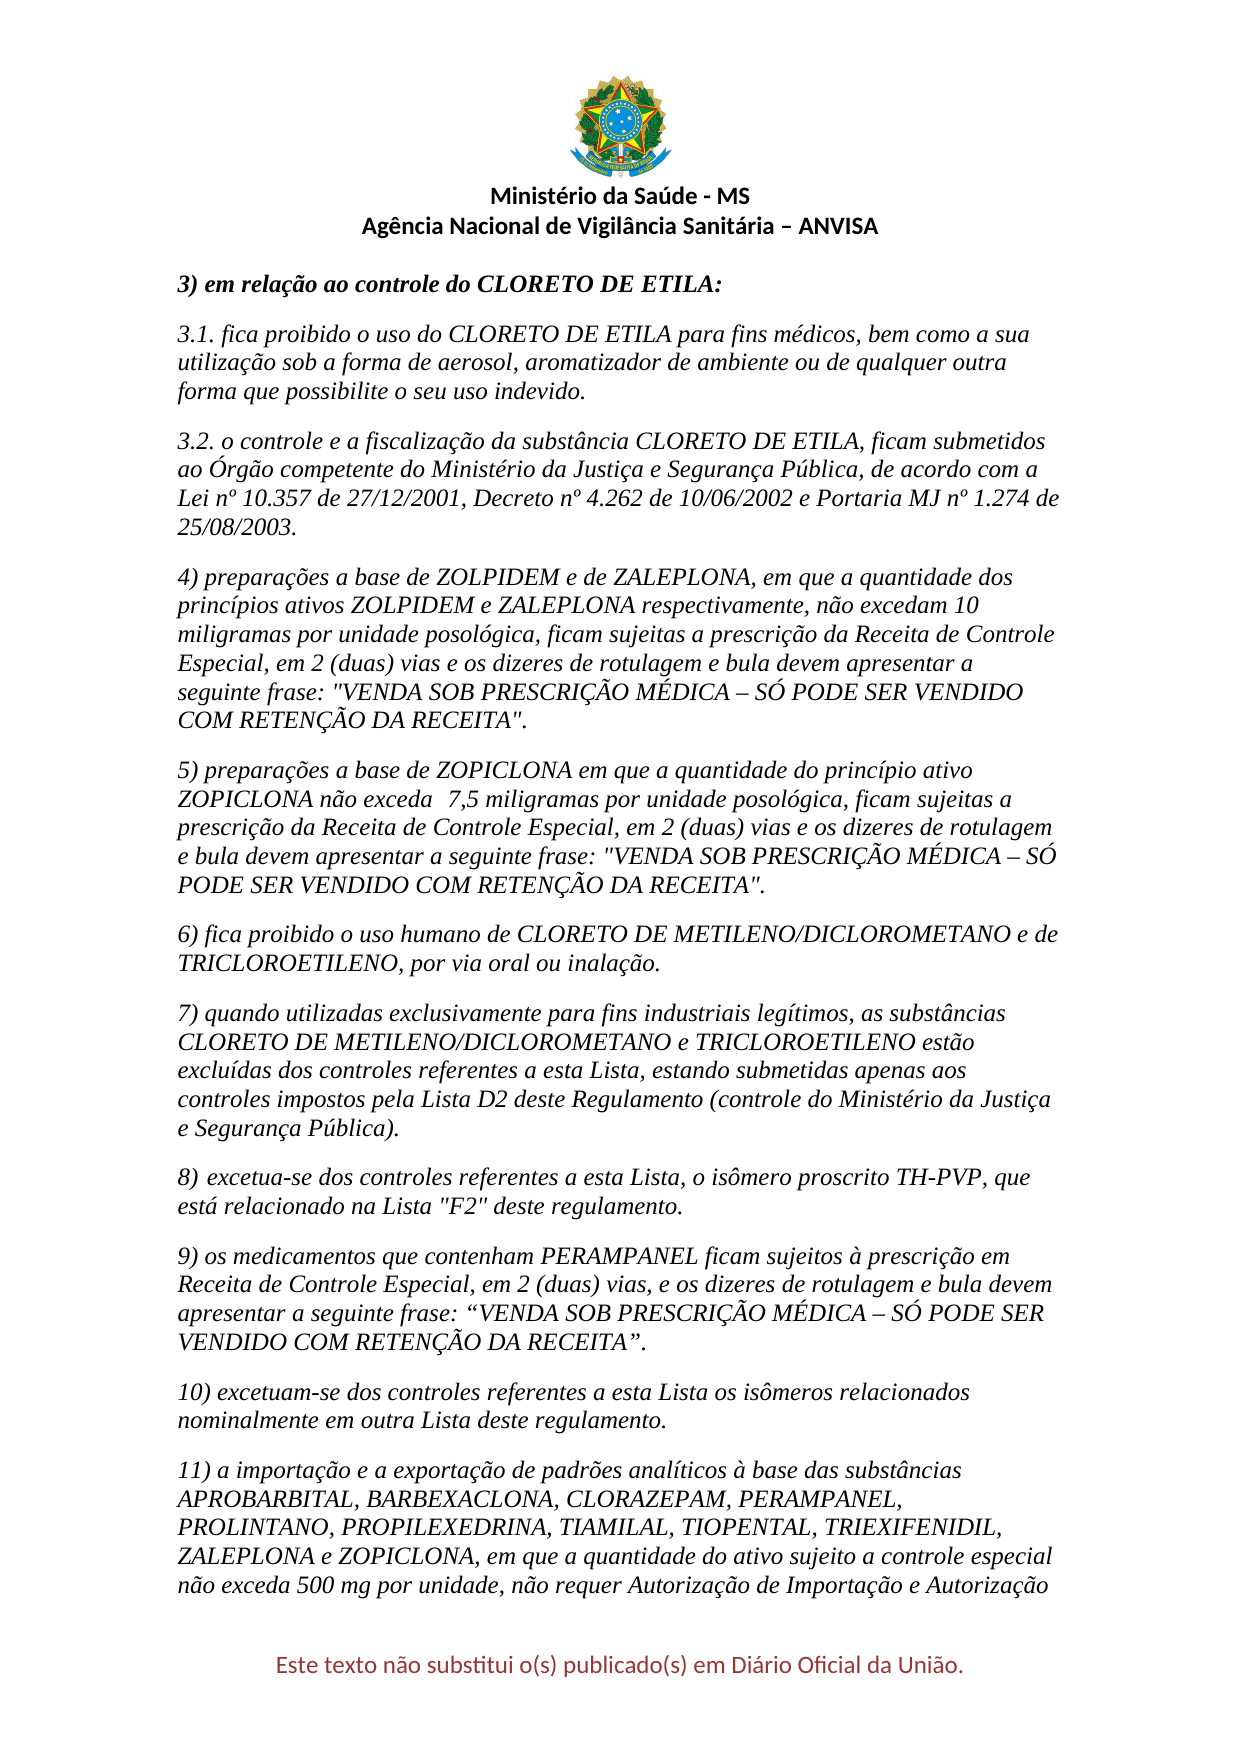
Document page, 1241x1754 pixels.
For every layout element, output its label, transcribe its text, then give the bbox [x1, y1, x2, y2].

text 3) em relação ao controle do CLORETO DE ETILA: [177, 269, 1063, 298]
text 10) excetuam-se dos controles referentes a esta Lista os isômeros relacionados nominalmente em outra Lista deste regulamento. [177, 1377, 1063, 1434]
picture [566, 73, 674, 180]
text 3.2. o controle e a fiscalização da substância CLORETO DE ETILA, ficam submetidos ao Órgão competente do Ministério da Justiça e Segurança Pública, de acordo com a Lei nº 10.357 de 27/12/2001, Decreto nº 4.262 de 10/06/2002 e Portaria MJ nº 1.274 de 25/08/2003. [177, 426, 1063, 541]
text 4) preparações a base de ZOLPIDEM e de ZALEPLONA, em que a quantidade dos princípios ativos ZOLPIDEM e ZALEPLONA respectivamente, não excedam 10 miligramas por unidade posológica, ficam sujeitas a prescrição da Receita de Controle Especial, em 2 (duas) vias e os dizeres de rotulagem e bula devem apresentar a seguinte frase: "VENDA SOB PRESCRIÇÃO MÉDICA – SÓ PODE SER VENDIDO COM RETENÇÃO DA RECEITA". [177, 562, 1063, 734]
text 3.1. fica proibido o uso do CLORETO DE ETILA para fins médicos, bem como a sua utilização sob a forma de aerosol, aromatizador de ambiente ou de qualquer outra forma que possibilite o seu uso indevido. [177, 319, 1063, 405]
text 9) os medicamentos que contenham PERAMPANEL ficam sujeitos à prescrição em Receita de Controle Especial, em 2 (duas) vias, e os dizeres de rotulagem e bula devem apresentar a seguinte frase: “VENDA SOB PRESCRIÇÃO MÉDICA – SÓ PODE SER VENDIDO COM RETENÇÃO DA RECEITA”. [177, 1241, 1063, 1356]
text 8) excetua-se dos controles referentes a esta Lista, o isômero proscrito TH-PVP, que está relacionado na Lista "F2" deste regulamento. [177, 1162, 1063, 1220]
text 6) fica proibido o uso humano de CLORETO DE METILENO/DICLOROMETANO e de TRICLOROETILENO, por via oral ou inalação. [177, 919, 1063, 977]
text 7) quando utilizadas exclusivamente para fins industriais legítimos, as substâncias CLORETO DE METILENO/DICLOROMETANO e TRICLOROETILENO estão excluídas dos controles referentes a esta Lista, estando submetidas apenas aos controles impostos pela Lista D2 deste Regulamento (controle do Ministério da Justiça e Segurança Pública). [177, 998, 1063, 1142]
text 5) preparações a base de ZOPICLONA em que a quantidade do princípio ativo ZOPICLONA não exceda 7,5 miligramas por unidade posológica, ficam sujeitas a prescrição da Receita de Controle Especial, em 2 (duas) vias e os dizeres de rotulagem e bula devem apresentar a seguinte frase: "VENDA SOB PRESCRIÇÃO MÉDICA – SÓ PODE SER VENDIDO COM RETENÇÃO DA RECEITA". [177, 755, 1063, 899]
